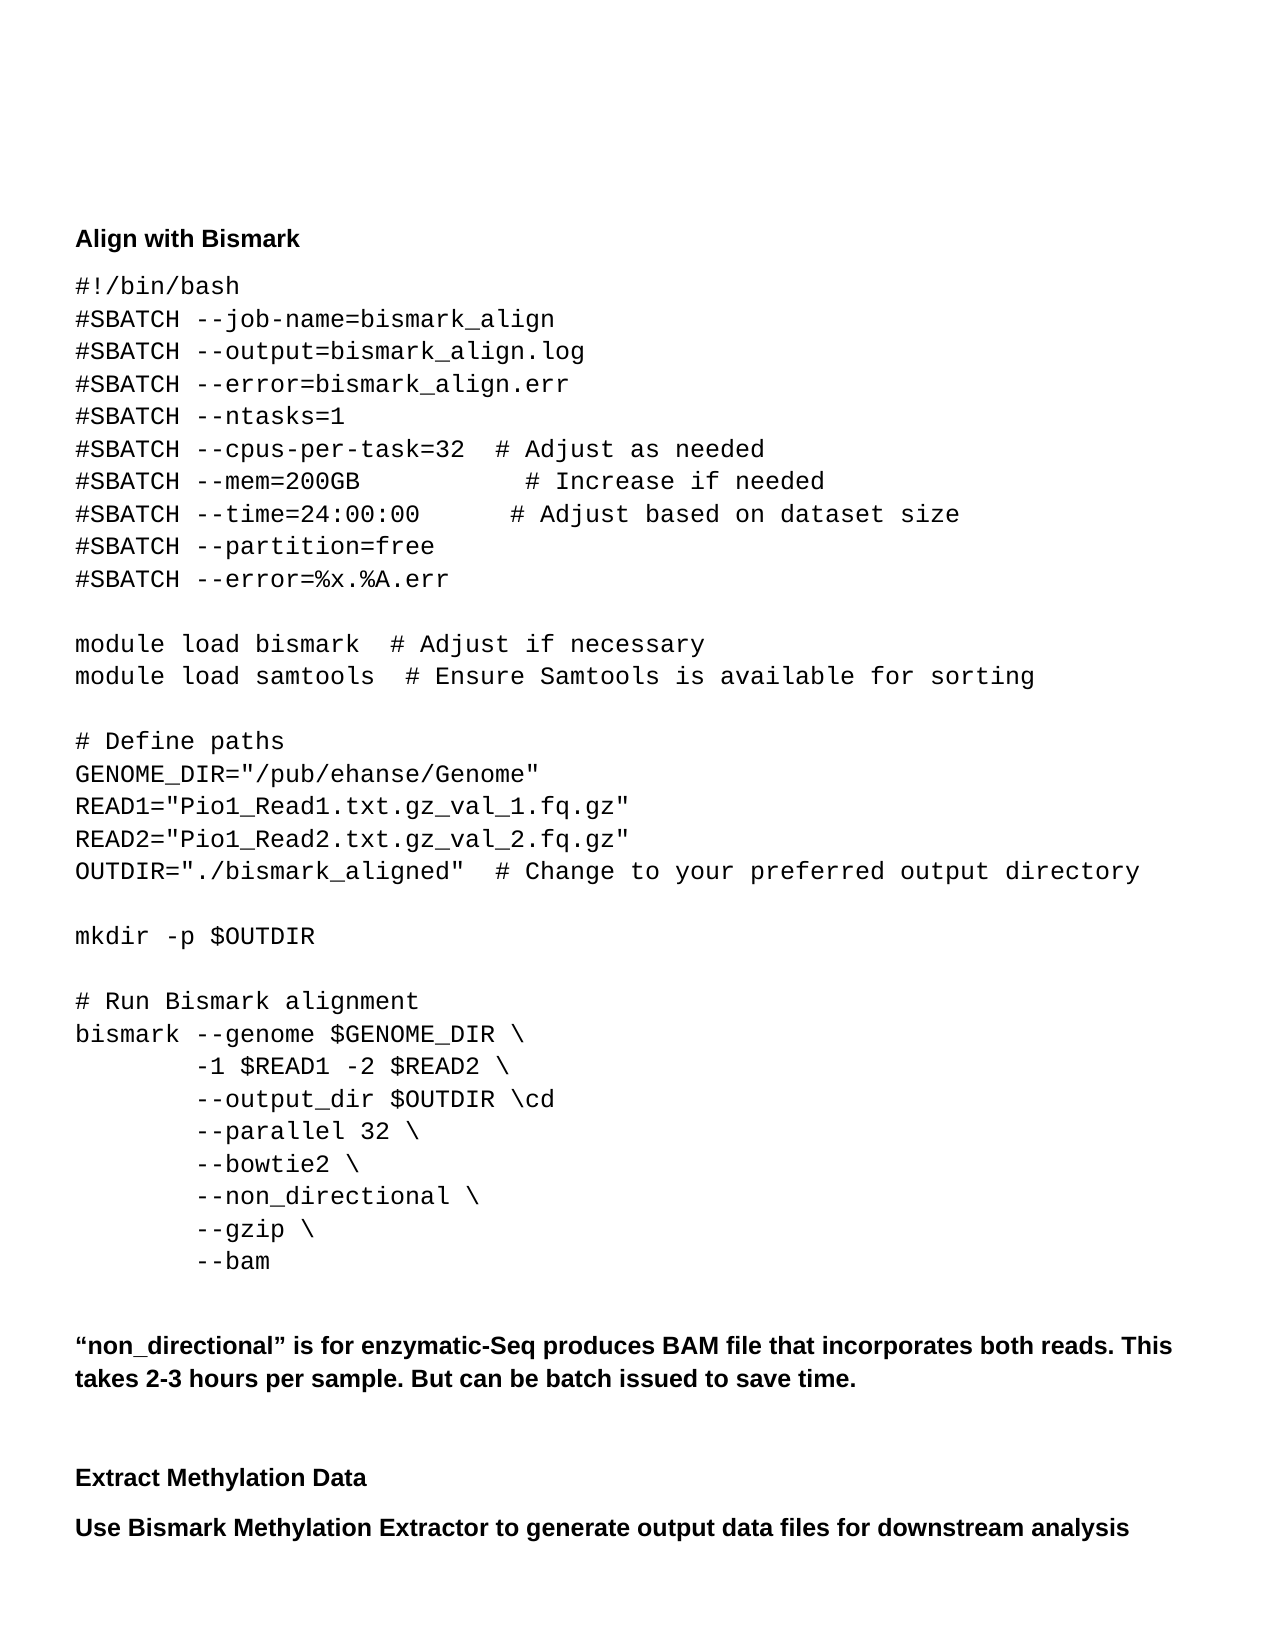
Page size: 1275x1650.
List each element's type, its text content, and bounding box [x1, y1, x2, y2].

text GENOME_DIR="/pub/ehanse/Genome" [75, 761, 1200, 789]
text READ2="Pio1_Read2.txt.gz_val_2.fq.gz" [75, 826, 1200, 854]
text #SBATCH --mem=200GB # Increase if needed [75, 469, 1200, 497]
text --bowtie2 \ [75, 1151, 1200, 1179]
text OUTDIR="./bismark_aligned" # Change to your preferred output directory [75, 859, 1200, 887]
text --non_directional \ [75, 1184, 1200, 1212]
text -1 $READ1 -2 $READ2 \ [75, 1054, 1200, 1082]
text #SBATCH --error=bismark_align.err [75, 371, 1200, 399]
text #SBATCH --job-name=bismark_align [75, 306, 1200, 334]
text “non_directional” is for enzymatic-Seq produces BAM file that incorporates both reads. This takes 2-3 hours per sample. But can be batch issued to save time. [75, 1331, 1200, 1393]
text Align with Bismark [75, 224, 1200, 253]
text #SBATCH --error=%x.%A.err [75, 566, 1200, 594]
text --parallel 32 \ [75, 1119, 1200, 1147]
text --output_dir $OUTDIR \cd [75, 1086, 1200, 1114]
text # Run Bismark alignment [75, 989, 1200, 1017]
text Extract Methylation Data [75, 1463, 1200, 1492]
text #!/bin/bash [75, 274, 1200, 302]
text # Define paths [75, 729, 1200, 757]
text READ1="Pio1_Read1.txt.gz_val_1.fq.gz" [75, 794, 1200, 822]
text #SBATCH --time=24:00:00 # Adjust based on dataset size [75, 501, 1200, 529]
text --gzip \ [75, 1216, 1200, 1244]
text module load bismark # Adjust if necessary [75, 631, 1200, 659]
text --bam [75, 1249, 1200, 1277]
text module load samtools # Ensure Samtools is available for sorting [75, 664, 1200, 692]
text #SBATCH --output=bismark_align.log [75, 339, 1200, 367]
text mkdir -p $OUTDIR [75, 924, 1200, 952]
text bismark --genome $GENOME_DIR \ [75, 1021, 1200, 1049]
text #SBATCH --partition=free [75, 534, 1200, 562]
text Use Bismark Methylation Extractor to generate output data files for downstream analysis [75, 1513, 1200, 1542]
text #SBATCH --ntasks=1 [75, 404, 1200, 432]
text #SBATCH --cpus-per-task=32 # Adjust as needed [75, 436, 1200, 464]
